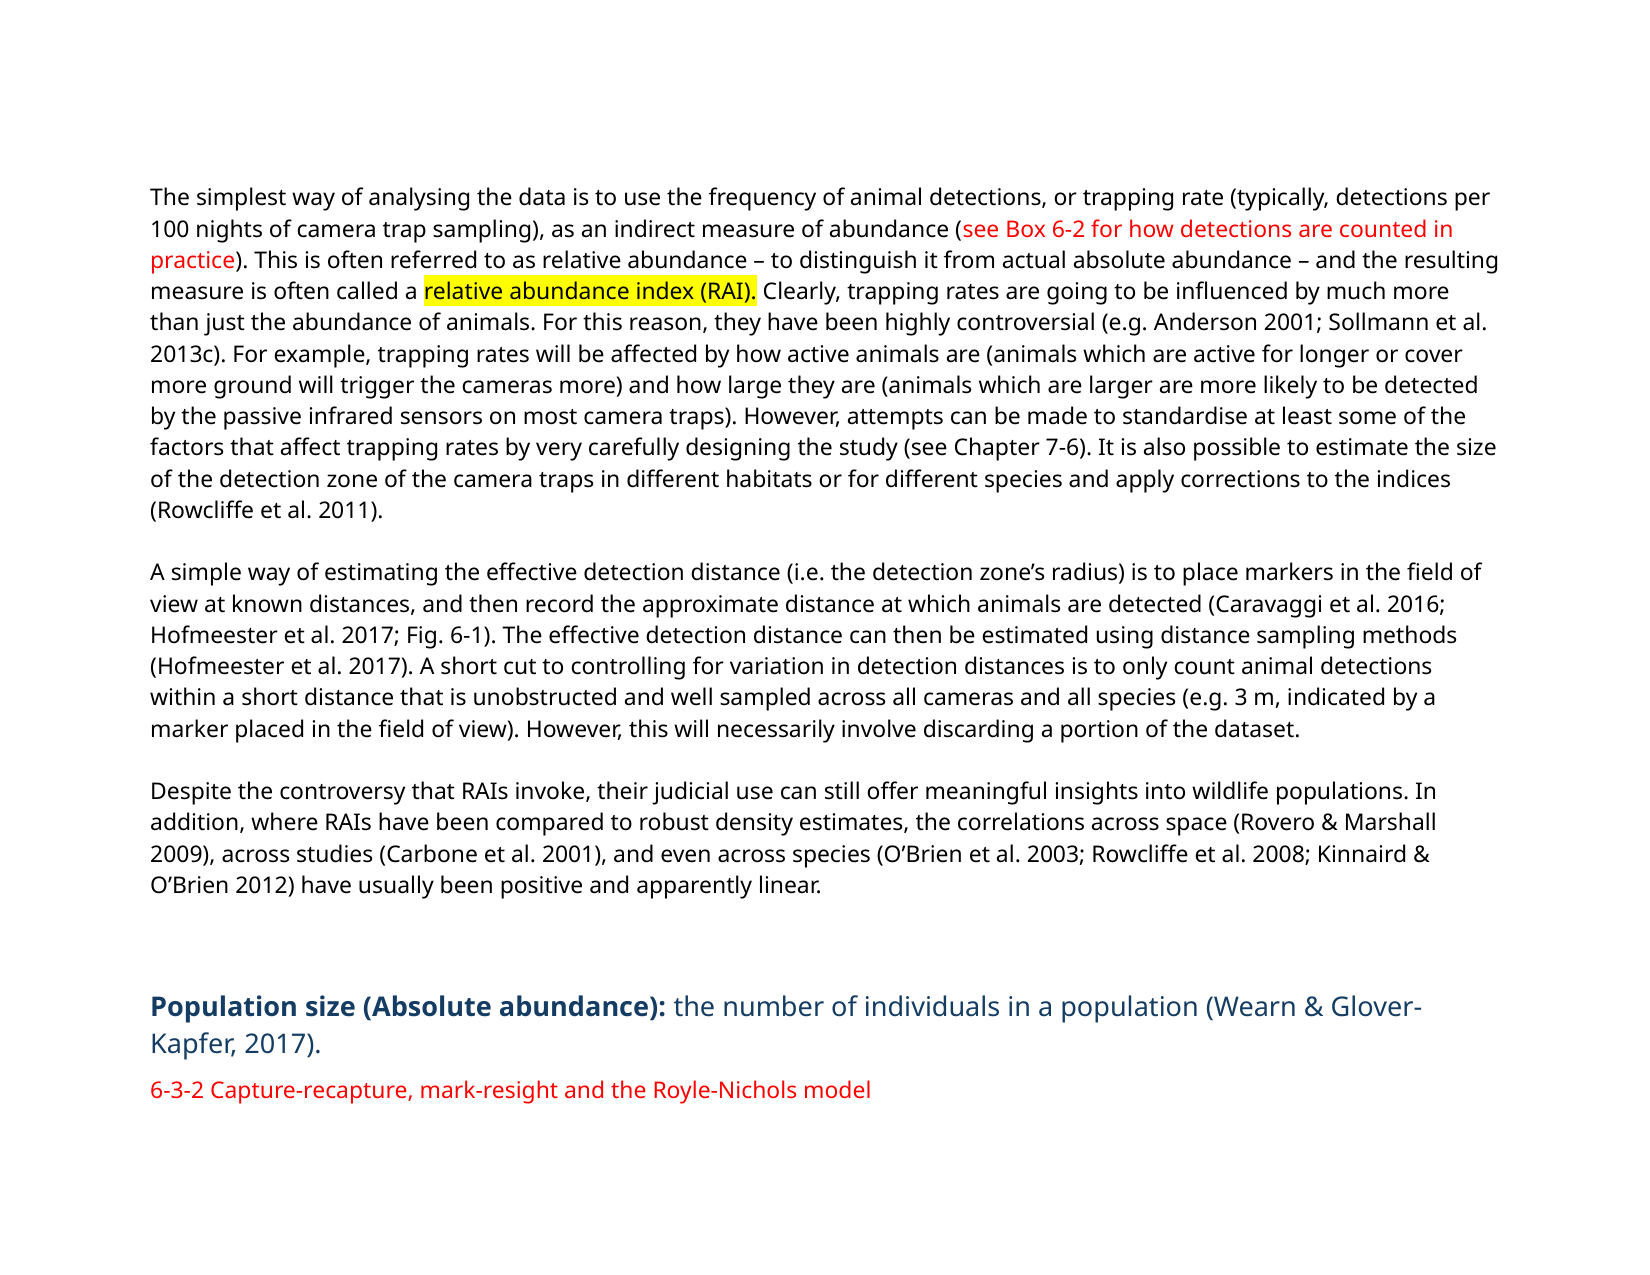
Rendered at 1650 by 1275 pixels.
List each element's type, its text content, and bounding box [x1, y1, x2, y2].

text A simple way of estimating the effective detection distance (i.e. the detection zone’s radius) is to place markers in the field of view at known distances, and then record the approximate distance at which animals are detected (Caravaggi et al. 2016; Hofmeester et al. 2017; Fig. 6-1). The effective detection distance can then be estimated using distance sampling methods (Hofmeester et al. 2017). A short cut to controlling for variation in detection distances is to only count animal detections within a short distance that is unobstructed and well sampled across all cameras and all species (e.g. 3 m, indicated by a marker placed in the field of view). However, this will necessarily involve discarding a portion of the dataset. [150, 556, 1500, 744]
text Despite the controversy that RAIs invoke, their judicial use can still offer meaningful insights into wildlife populations. In addition, where RAIs have been compared to robust density estimates, the correlations across space (Rovero & Marshall 2009), across studies (Carbone et al. 2001), and even across species (O’Brien et al. 2003; Rowcliffe et al. 2008; Kinnaird & O’Brien 2012) have usually been positive and apparently linear. [150, 775, 1500, 900]
text 6-3-2 Capture-recapture, mark-resight and the Royle-Nichols model [150, 1074, 1500, 1105]
subtitle Population size (Absolute abundance): the number of individuals in a population (Wearn & Glover-Kapfer, 2017). [150, 987, 1500, 1061]
text The simplest way of analysing the data is to use the frequency of animal detections, or trapping rate (typically, detections per 100 nights of camera trap sampling), as an indirect measure of abundance (see Box 6-2 for how detections are counted in practice). This is often referred to as relative abundance – to distinguish it from actual absolute abundance – and the resulting measure is often called a relative abundance index (RAI). Clearly, trapping rates are going to be influenced by much more than just the abundance of animals. For this reason, they have been highly controversial (e.g. Anderson 2001; Sollmann et al. 2013c). For example, trapping rates will be affected by how active animals are (animals which are active for longer or cover more ground will trigger the cameras more) and how large they are (animals which are larger are more likely to be detected by the passive infrared sensors on most camera traps). However, attempts can be made to standardise at least some of the factors that affect trapping rates by very carefully designing the study (see Chapter 7-6). It is also possible to estimate the size of the detection zone of the camera traps in different habitats or for different species and apply corrections to the indices (Rowcliffe et al. 2011). [150, 181, 1500, 525]
